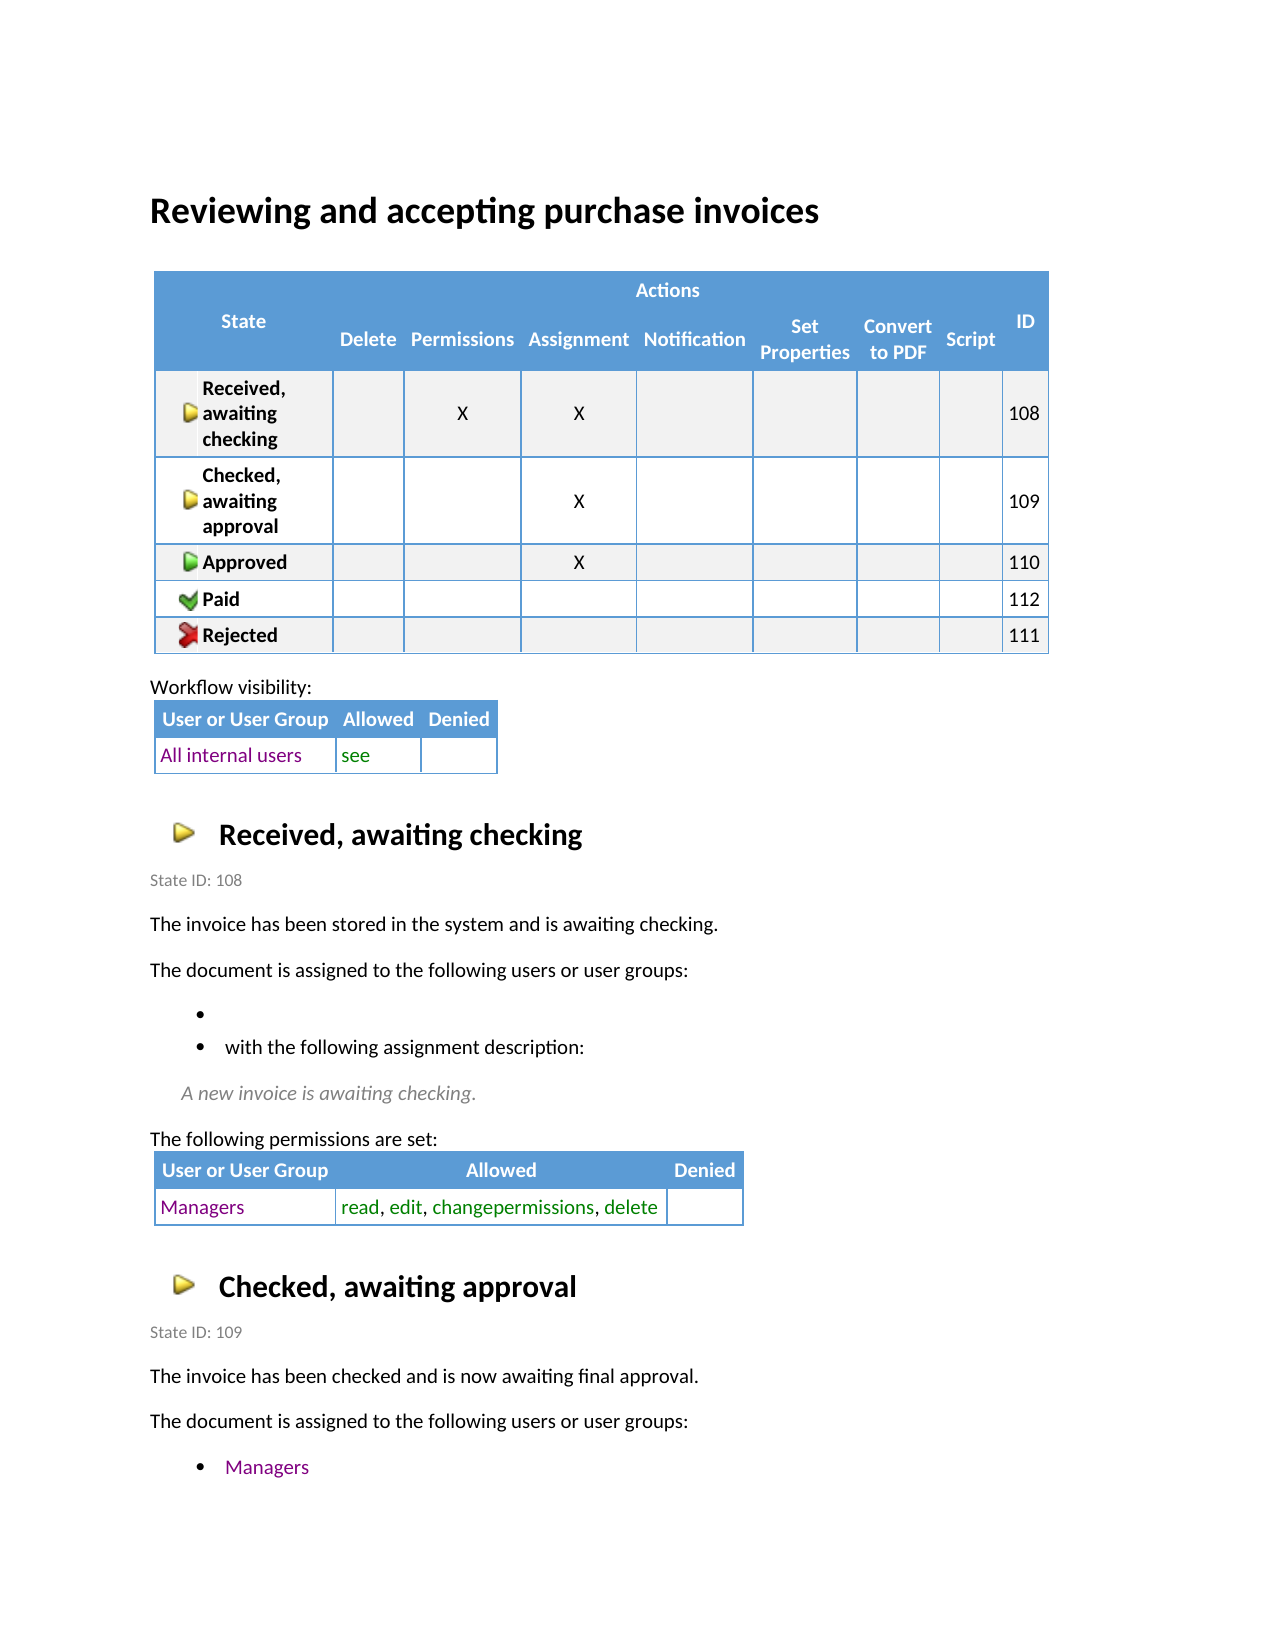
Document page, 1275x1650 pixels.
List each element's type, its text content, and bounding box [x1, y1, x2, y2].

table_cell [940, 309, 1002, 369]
subtitle Reviewing and accepting purchase invoices [150, 187, 1125, 233]
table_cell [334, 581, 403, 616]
subtitle Received, awaiting checking [150, 816, 1125, 854]
text Workflow visibility: [150, 674, 1125, 700]
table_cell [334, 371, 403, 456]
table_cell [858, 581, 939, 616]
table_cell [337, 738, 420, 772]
picture [178, 549, 198, 575]
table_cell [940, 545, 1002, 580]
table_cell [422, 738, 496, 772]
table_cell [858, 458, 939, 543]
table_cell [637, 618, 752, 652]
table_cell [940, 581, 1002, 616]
text State ID: 108 [150, 869, 1125, 891]
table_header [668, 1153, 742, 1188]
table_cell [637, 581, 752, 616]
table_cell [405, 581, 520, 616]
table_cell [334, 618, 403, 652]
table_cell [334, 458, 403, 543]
text A new invoice is awaiting checking. [181, 1080, 1125, 1106]
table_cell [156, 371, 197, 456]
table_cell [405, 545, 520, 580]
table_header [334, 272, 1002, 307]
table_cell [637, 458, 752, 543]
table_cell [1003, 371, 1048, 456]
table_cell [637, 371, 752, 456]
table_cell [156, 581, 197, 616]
list Managers [197, 1454, 1125, 1480]
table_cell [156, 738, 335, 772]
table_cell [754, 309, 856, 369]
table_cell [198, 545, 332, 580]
picture [178, 586, 198, 611]
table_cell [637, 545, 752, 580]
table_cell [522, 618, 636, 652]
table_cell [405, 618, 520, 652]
subtitle Checked, awaiting approval [150, 1267, 1125, 1305]
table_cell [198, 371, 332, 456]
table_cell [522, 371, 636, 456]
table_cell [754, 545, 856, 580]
picture [168, 820, 200, 846]
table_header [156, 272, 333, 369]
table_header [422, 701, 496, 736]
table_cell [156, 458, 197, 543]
text The invoice has been checked and is now awaiting final approval. [150, 1363, 1125, 1388]
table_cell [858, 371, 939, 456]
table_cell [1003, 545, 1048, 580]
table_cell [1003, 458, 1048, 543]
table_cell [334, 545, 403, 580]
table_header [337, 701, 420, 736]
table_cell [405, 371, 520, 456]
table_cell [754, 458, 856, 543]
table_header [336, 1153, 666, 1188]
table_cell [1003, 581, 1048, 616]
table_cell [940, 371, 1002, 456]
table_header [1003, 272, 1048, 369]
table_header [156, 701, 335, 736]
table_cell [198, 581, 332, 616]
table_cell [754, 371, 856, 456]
text The following permissions are set: [150, 1126, 1125, 1151]
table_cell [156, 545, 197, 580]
text The document is assigned to the following users or user groups: [150, 957, 1125, 982]
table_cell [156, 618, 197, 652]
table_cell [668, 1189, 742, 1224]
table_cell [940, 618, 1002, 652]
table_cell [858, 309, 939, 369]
list with the following assignment description: [197, 1034, 1125, 1060]
picture [178, 622, 198, 648]
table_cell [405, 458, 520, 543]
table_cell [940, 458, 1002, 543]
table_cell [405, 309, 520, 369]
text The invoice has been stored in the system and is awaiting checking. [150, 911, 1125, 937]
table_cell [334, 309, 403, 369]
text State ID: 109 [150, 1321, 1125, 1342]
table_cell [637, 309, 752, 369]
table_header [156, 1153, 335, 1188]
picture [178, 400, 198, 426]
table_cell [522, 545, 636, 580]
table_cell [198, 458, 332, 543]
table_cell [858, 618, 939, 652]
text The document is assigned to the following users or user groups: [150, 1408, 1125, 1434]
picture [178, 487, 198, 513]
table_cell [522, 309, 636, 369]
picture [168, 1272, 200, 1298]
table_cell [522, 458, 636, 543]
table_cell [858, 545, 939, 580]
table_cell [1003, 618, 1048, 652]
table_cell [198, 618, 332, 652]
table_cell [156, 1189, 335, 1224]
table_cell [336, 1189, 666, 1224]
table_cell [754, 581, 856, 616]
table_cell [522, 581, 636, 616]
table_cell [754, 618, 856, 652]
